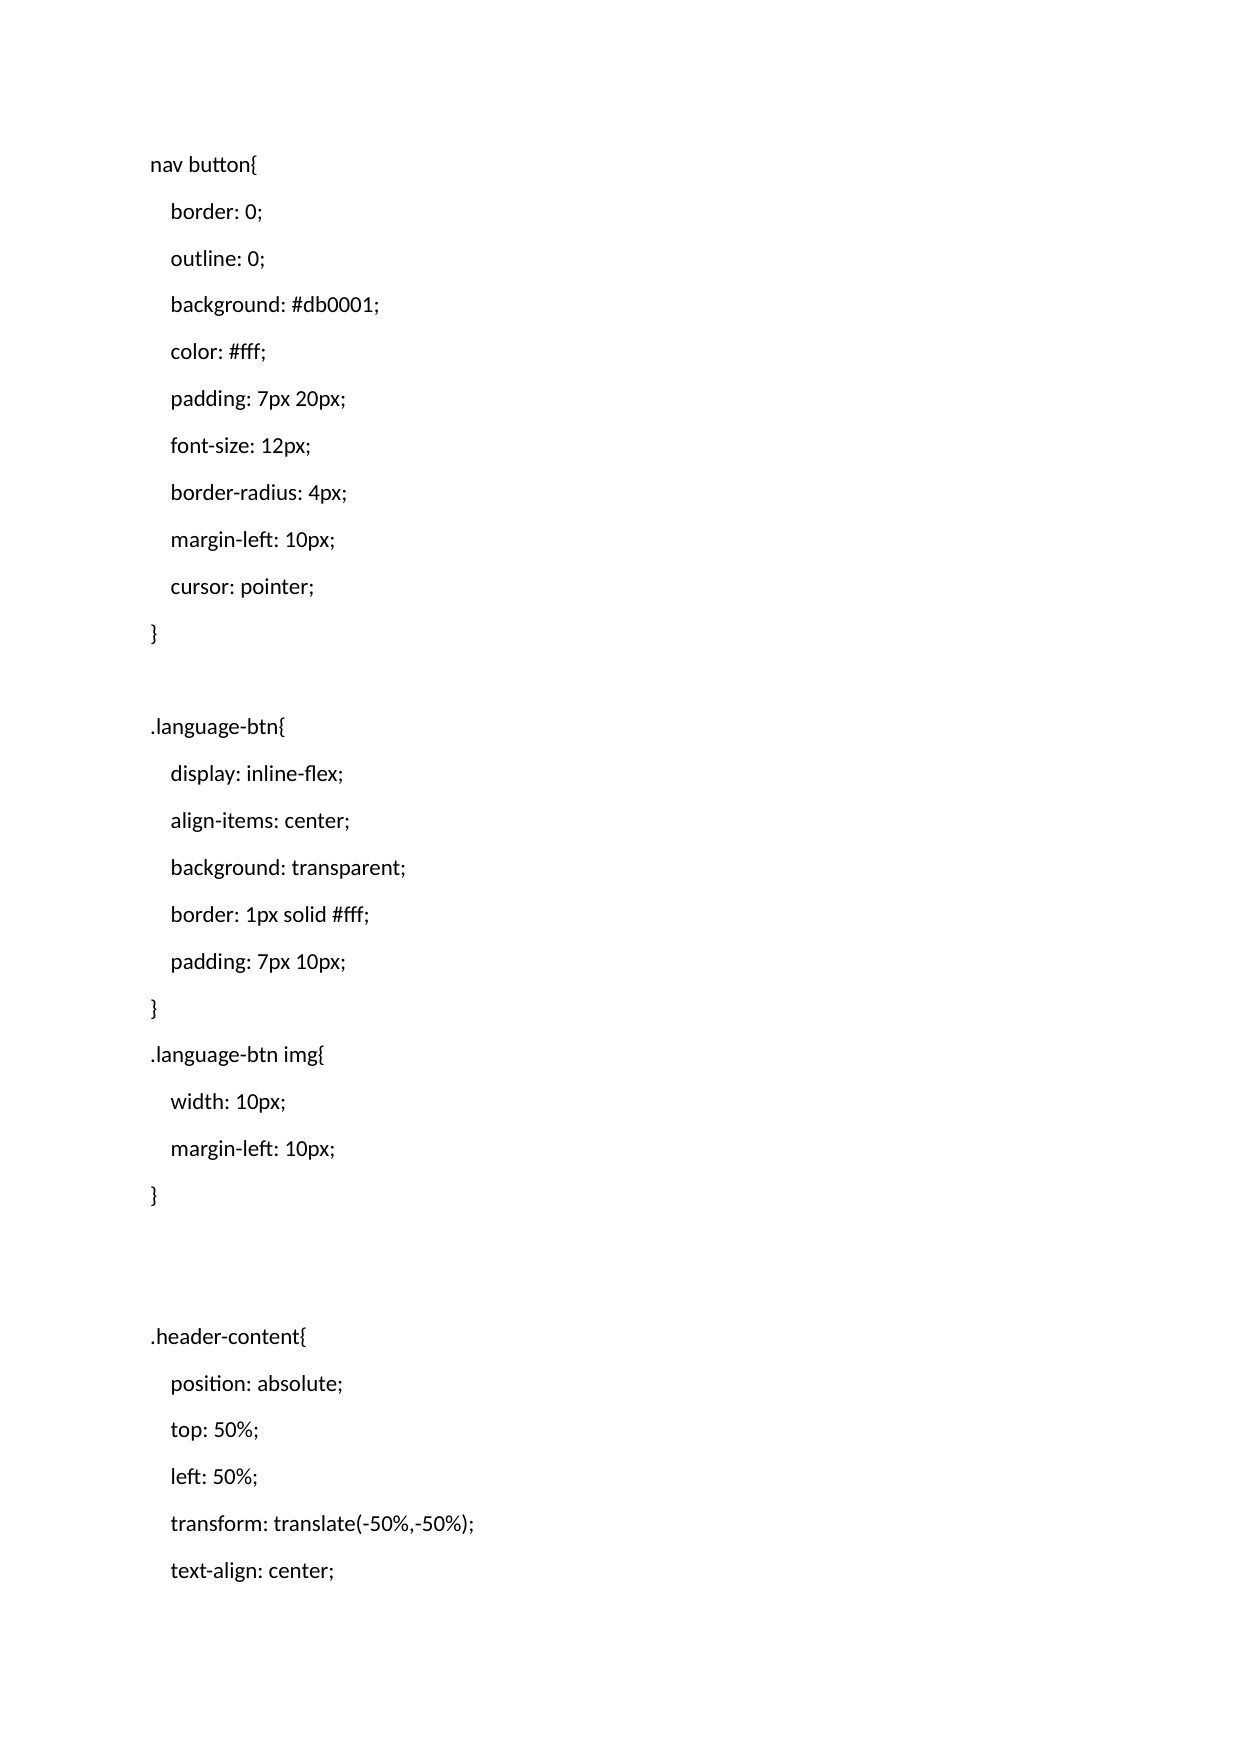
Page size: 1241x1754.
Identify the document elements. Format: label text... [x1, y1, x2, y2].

text cursor: pointer; [150, 572, 1090, 600]
text .language-btn img{ [150, 1041, 1090, 1069]
text nav button{ [150, 150, 1090, 178]
text } [150, 619, 1090, 647]
text border: 1px solid #fff; [150, 900, 1090, 928]
text margin-left: 10px; [150, 1134, 1090, 1162]
text left: 50%; [150, 1462, 1090, 1491]
text .language-btn{ [150, 712, 1090, 741]
text padding: 7px 20px; [150, 384, 1090, 412]
text outline: 0; [150, 244, 1090, 272]
text } [150, 994, 1090, 1022]
text color: #fff; [150, 337, 1090, 366]
text transform: translate(-50%,-50%); [150, 1509, 1090, 1537]
text } [150, 1181, 1090, 1209]
text top: 50%; [150, 1416, 1090, 1444]
text background: #db0001; [150, 291, 1090, 319]
text text-align: center; [150, 1556, 1090, 1584]
text font-size: 12px; [150, 431, 1090, 459]
text display: inline-flex; [150, 759, 1090, 787]
text background: transparent; [150, 853, 1090, 881]
text border: 0; [150, 197, 1090, 225]
text border-radius: 4px; [150, 478, 1090, 506]
text align-items: center; [150, 806, 1090, 834]
text margin-left: 10px; [150, 525, 1090, 553]
text width: 10px; [150, 1087, 1090, 1116]
text padding: 7px 10px; [150, 947, 1090, 975]
text position: absolute; [150, 1369, 1090, 1397]
text .header-content{ [150, 1322, 1090, 1350]
